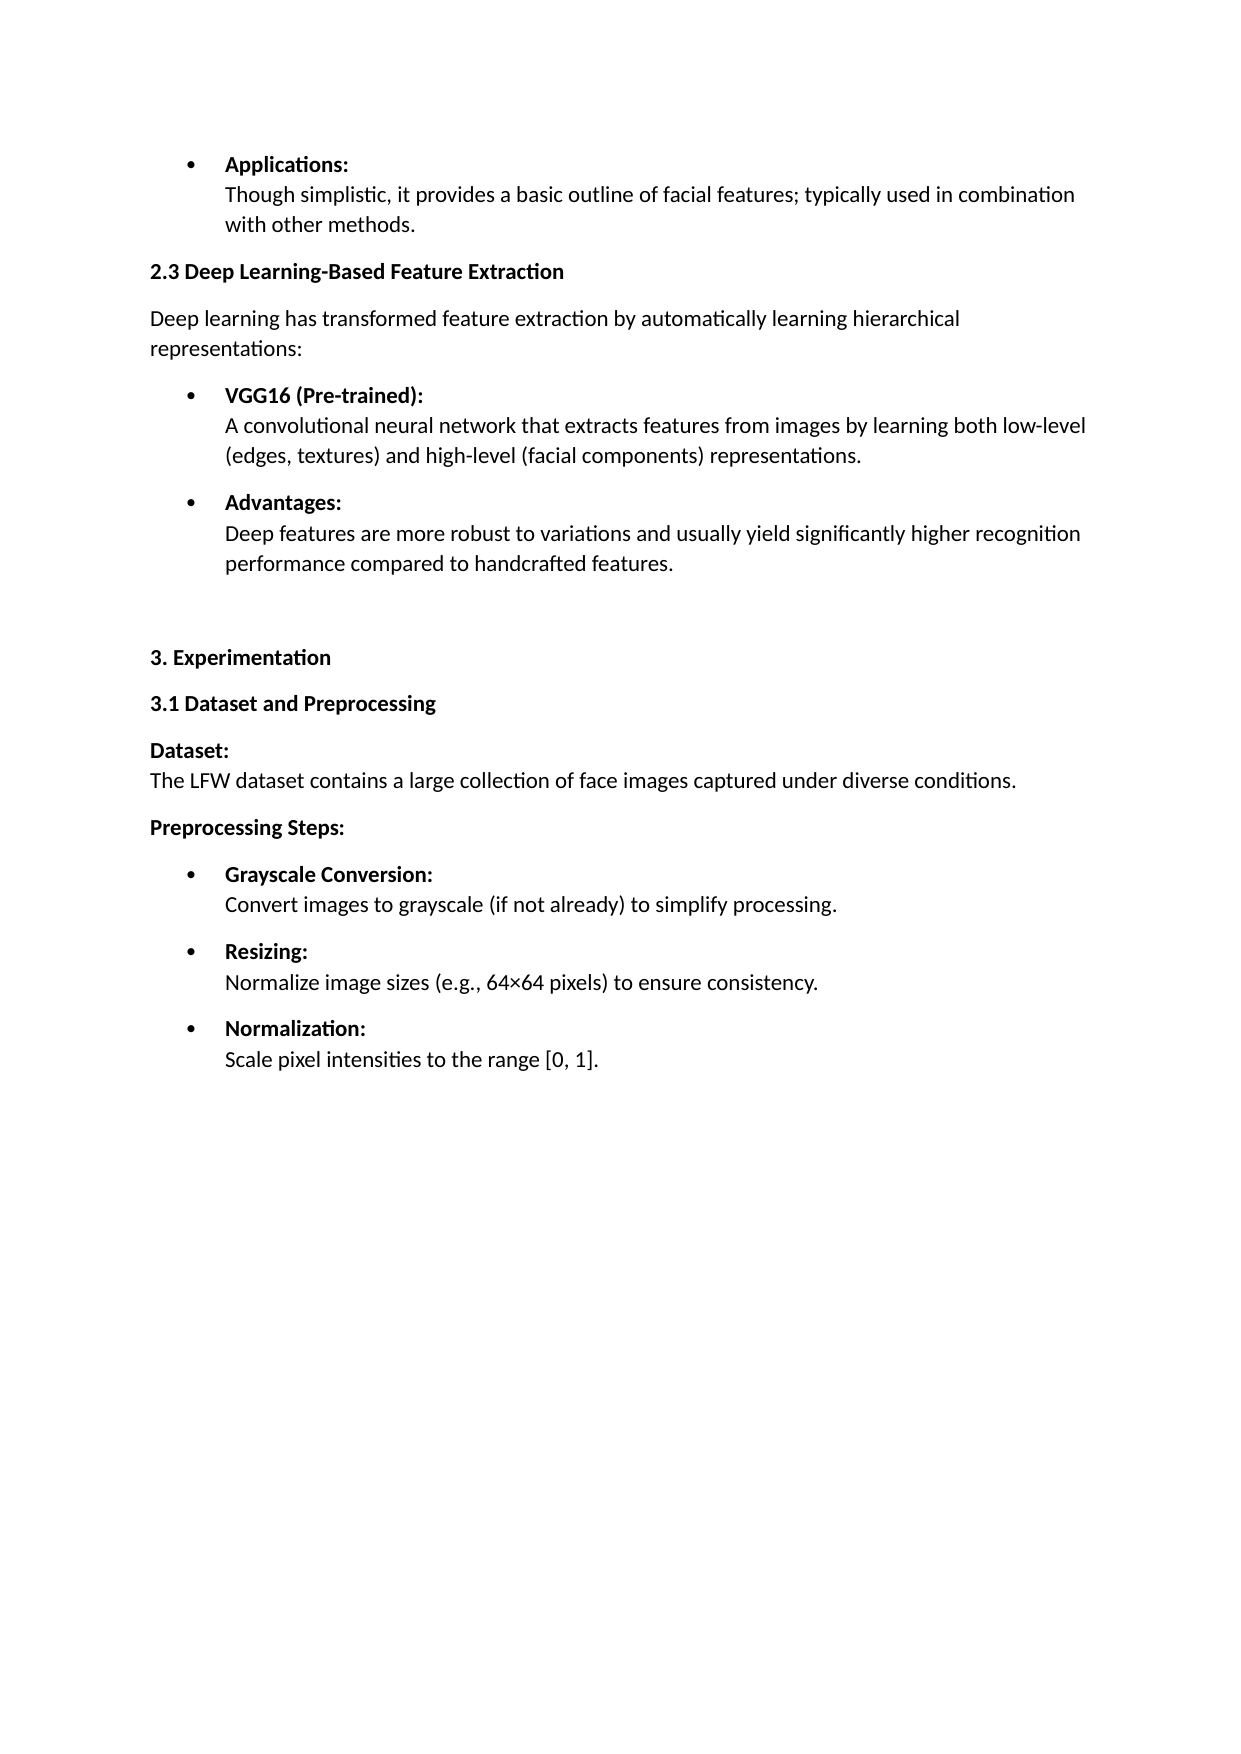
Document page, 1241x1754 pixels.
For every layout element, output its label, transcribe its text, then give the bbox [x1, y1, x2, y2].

text 3.1 Dataset and Preprocessing [150, 689, 1090, 718]
list Resizing: Normalize image sizes (e.g., 64×64 pixels) to ensure consistency. [187, 937, 1090, 996]
list Advantages: Deep features are more robust to variations and usually yield significantly higher recognition performance compared to handcrafted features. [187, 488, 1090, 577]
list Normalization: Scale pixel intensities to the range [0, 1]. [187, 1014, 1090, 1073]
text Preprocessing Steps: [150, 813, 1090, 842]
text Dataset: The LFW dataset contains a large collection of face images captured under diverse conditions. [150, 736, 1090, 795]
list Applications: Though simplistic, it provides a basic outline of facial features; typically used in combination with other methods. [187, 150, 1090, 238]
text 3. Experimentation [150, 643, 1090, 671]
text Deep learning has transformed feature extraction by automatically learning hierarchical representations: [150, 304, 1090, 362]
list Grayscale Conversion: Convert images to grayscale (if not already) to simplify processing. [187, 860, 1090, 919]
list VGG16 (Pre-trained): A convolutional neural network that extracts features from images by learning both low-level (edges, textures) and high-level (facial components) representations. [187, 381, 1090, 470]
text 2.3 Deep Learning-Based Feature Extraction [150, 257, 1090, 285]
